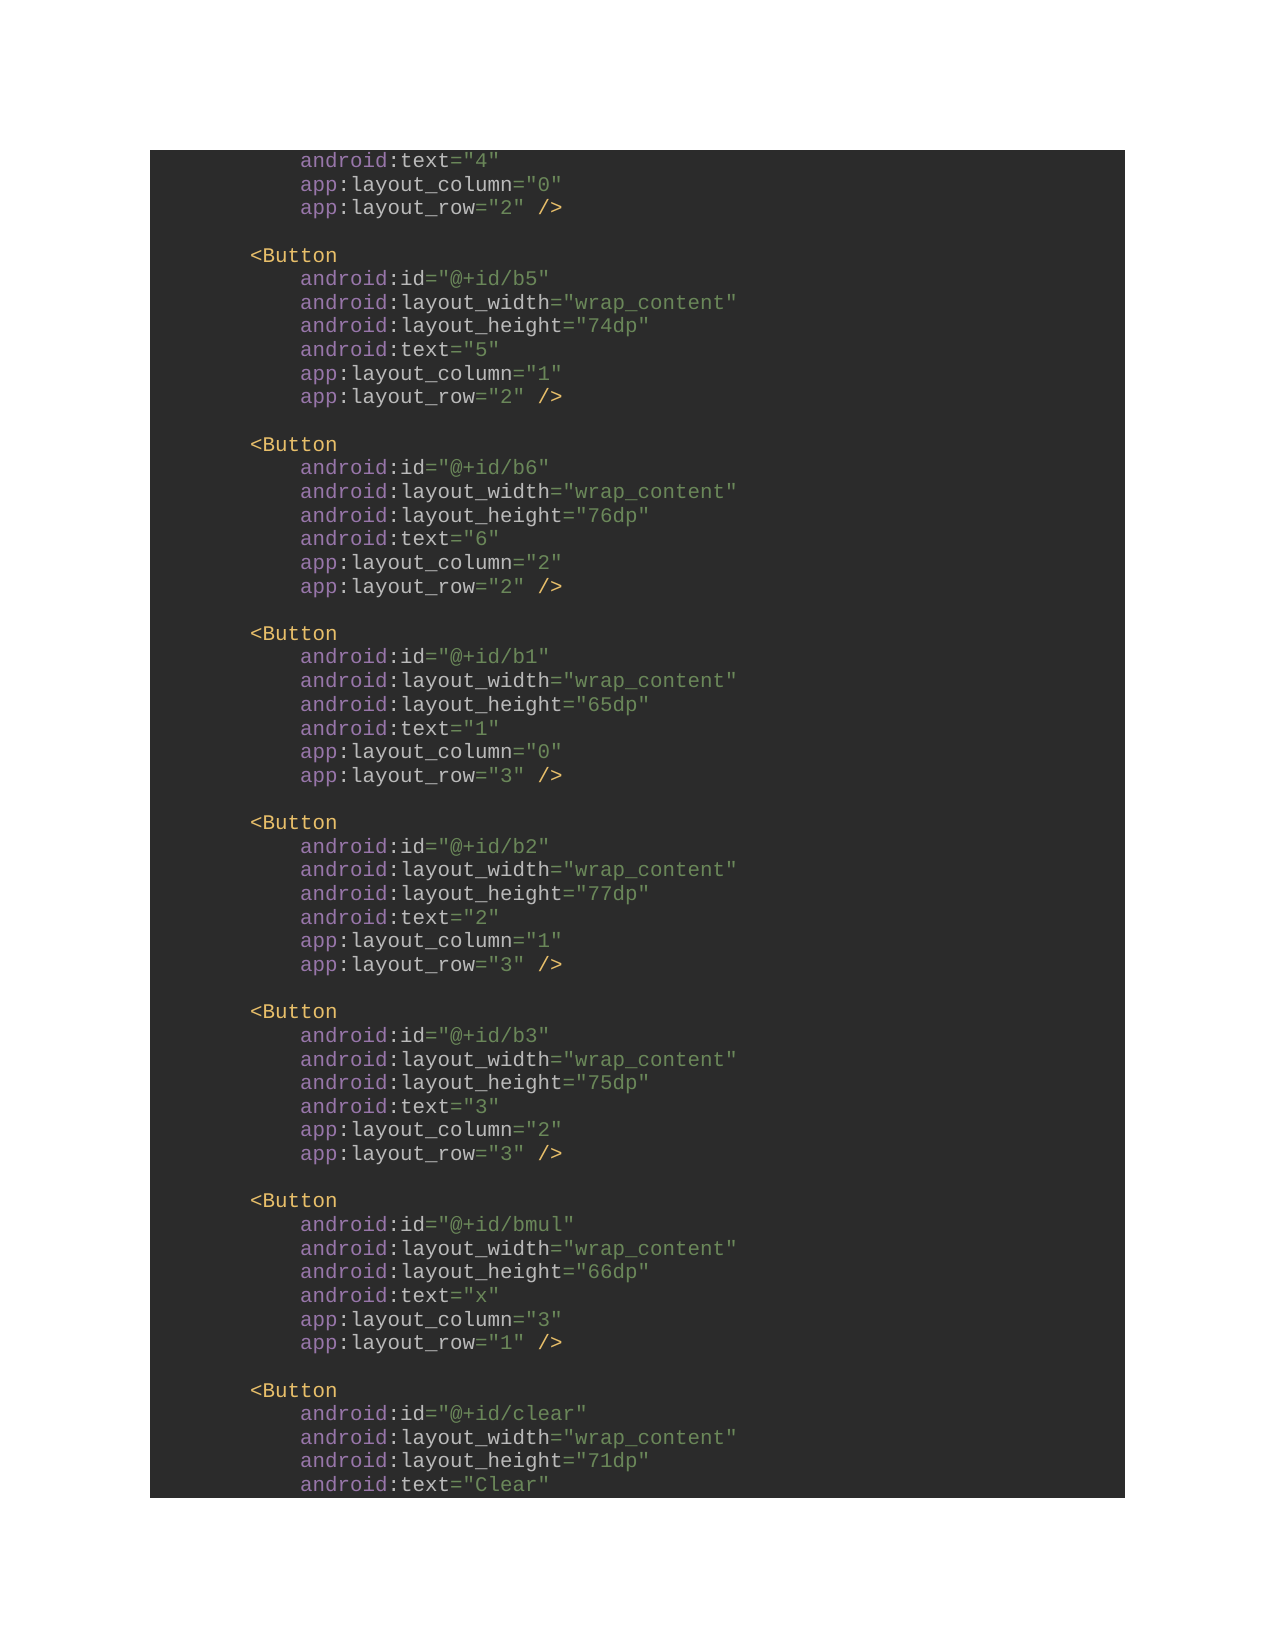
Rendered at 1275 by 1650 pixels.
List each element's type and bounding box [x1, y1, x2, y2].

text [150, 150, 1125, 1498]
